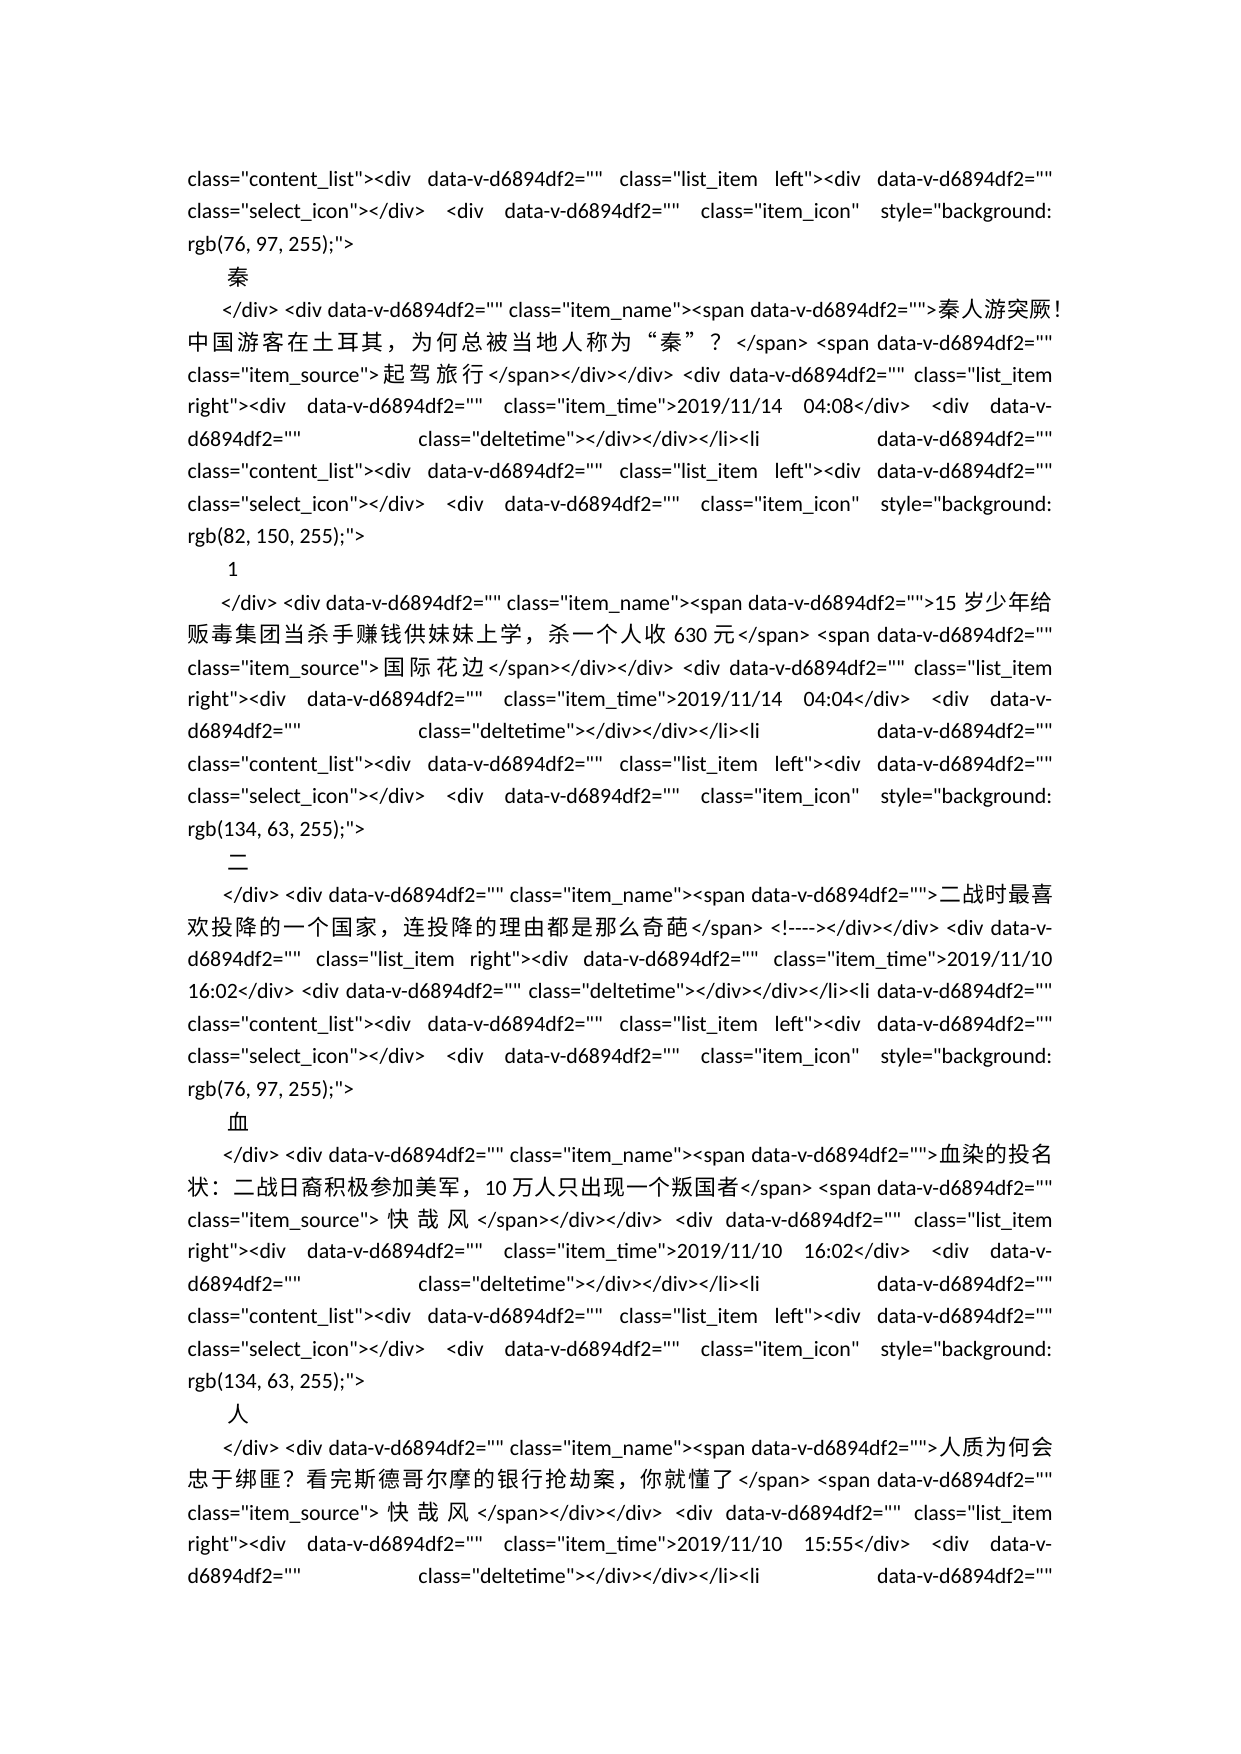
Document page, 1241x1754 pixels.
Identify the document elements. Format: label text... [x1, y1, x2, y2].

text </div> <div data-v-d6894df2="" class="item_name"><span data-v-d6894df2="">二战时最喜欢投降的一个国家，连投降的理由都是那么奇葩</span> <!----></div></div> <div data-v-d6894df2="" class="list_item right"><div data-v-d6894df2="" class="item_time">2019/11/10 16:02</div> <div data-v-d6894df2="" class="deltetime"></div></div></li><li data-v-d6894df2="" class="content_list"><div data-v-d6894df2="" class="list_item left"><div data-v-d6894df2="" class="select_icon"></div> <div data-v-d6894df2="" class="item_icon" style="background: rgb(76, 97, 255);"> [187, 877, 1053, 1104]
text </div> <div data-v-d6894df2="" class="item_name"><span data-v-d6894df2="">秦人游突厥！中国游客在土耳其，为何总被当地人称为“秦”？</span> <span data-v-d6894df2="" class="item_source">起驾旅行</span></div></div> <div data-v-d6894df2="" class="list_item right"><div data-v-d6894df2="" class="item_time">2019/11/14 04:08</div> <div data-v-d6894df2="" class="deltetime"></div></div></li><li data-v-d6894df2="" class="content_list"><div data-v-d6894df2="" class="list_item left"><div data-v-d6894df2="" class="select_icon"></div> <div data-v-d6894df2="" class="item_icon" style="background: rgb(82, 150, 255);"> [187, 292, 1053, 552]
text 人 [187, 1397, 1053, 1429]
text 秦 [187, 259, 1053, 292]
text </div> <div data-v-d6894df2="" class="item_name"><span data-v-d6894df2="">15岁少年给贩毒集团当杀手赚钱供妹妹上学，杀一个人收630元</span> <span data-v-d6894df2="" class="item_source">国际花边</span></div></div> <div data-v-d6894df2="" class="list_item right"><div data-v-d6894df2="" class="item_time">2019/11/14 04:04</div> <div data-v-d6894df2="" class="deltetime"></div></div></li><li data-v-d6894df2="" class="content_list"><div data-v-d6894df2="" class="list_item left"><div data-v-d6894df2="" class="select_icon"></div> <div data-v-d6894df2="" class="item_icon" style="background: rgb(134, 63, 255);"> [187, 584, 1053, 844]
text 二 [187, 844, 1053, 877]
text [187, 1429, 1053, 1592]
text 血 [187, 1104, 1053, 1137]
text 1 [187, 552, 1053, 584]
text </div> <div data-v-d6894df2="" class="item_name"><span data-v-d6894df2="">血染的投名状：二战日裔积极参加美军，10万人只出现一个叛国者</span> <span data-v-d6894df2="" class="item_source">快哉风</span></div></div> <div data-v-d6894df2="" class="list_item right"><div data-v-d6894df2="" class="item_time">2019/11/10 16:02</div> <div data-v-d6894df2="" class="deltetime"></div></div></li><li data-v-d6894df2="" class="content_list"><div data-v-d6894df2="" class="list_item left"><div data-v-d6894df2="" class="select_icon"></div> <div data-v-d6894df2="" class="item_icon" style="background: rgb(134, 63, 255);"> [187, 1137, 1053, 1397]
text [187, 162, 1053, 259]
